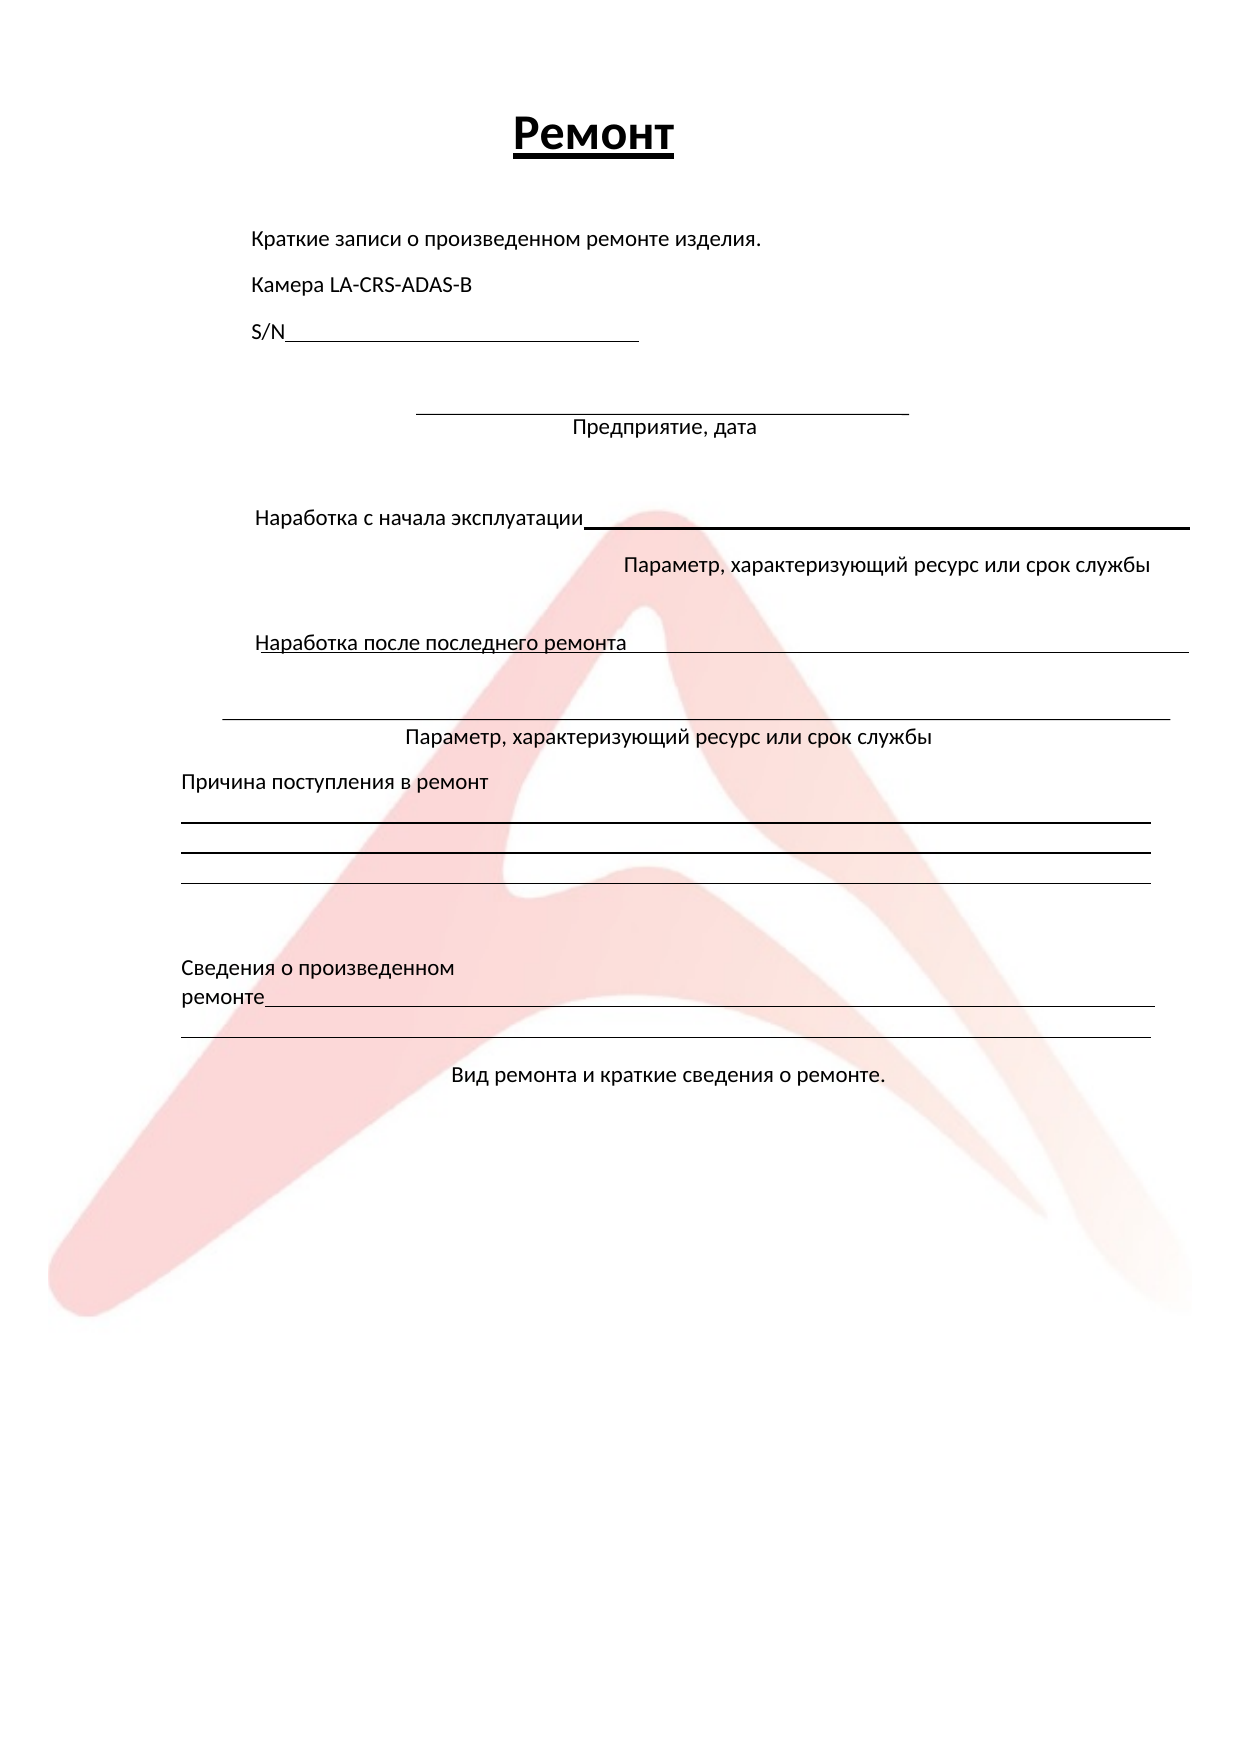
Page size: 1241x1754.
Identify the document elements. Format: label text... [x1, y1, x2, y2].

text Краткие записи о произведенном ремонте изделия. [251, 224, 764, 252]
text Камера LA-CRS-ADAS-B [251, 270, 764, 298]
text S/N [251, 317, 1240, 345]
text Предприятие, дата [117, 407, 1212, 438]
picture [48, 72, 1192, 1754]
text Ремонт [42, 103, 1145, 161]
